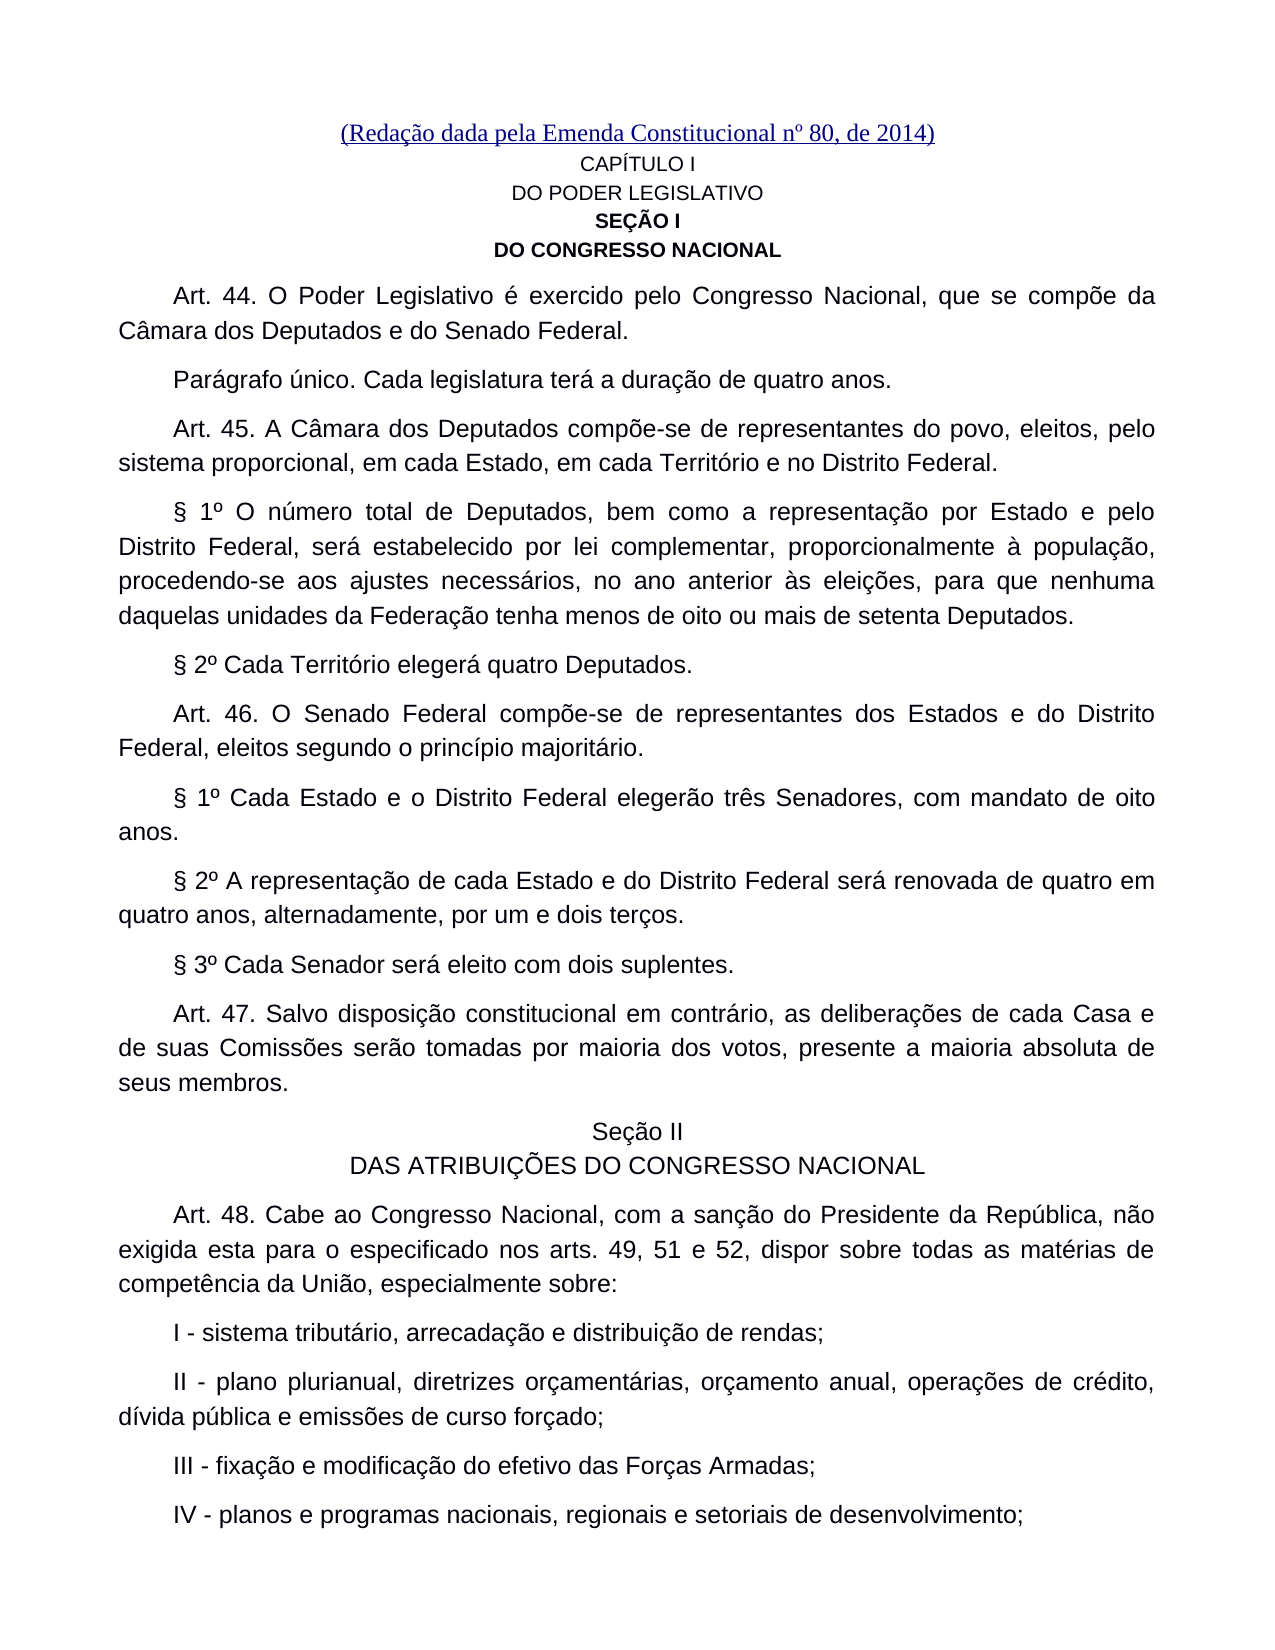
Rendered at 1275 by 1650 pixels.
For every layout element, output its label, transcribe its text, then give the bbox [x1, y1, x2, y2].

text § 1º Cada Estado e o Distrito Federal elegerão três Senadores, com mandato de oito anos. [118, 782, 1157, 846]
text Seção II DAS ATRIBUIÇÕES DO CONGRESSO NACIONAL [118, 1117, 1157, 1180]
text II - plano plurianual, diretrizes orçamentárias, orçamento anual, operações de crédito, dívida pública e emissões de curso forçado; [118, 1367, 1157, 1431]
text IV - planos e programas nacionais, regionais e setoriais de desenvolvimento; [118, 1500, 1157, 1529]
text Parágrafo único. Cada legislatura terá a duração de quatro anos. [118, 365, 1157, 393]
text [118, 118, 1157, 262]
text Art. 47. Salvo disposição constitucional em contrário, as deliberações de cada Casa e de suas Comissões serão tomadas por maioria dos votos, presente a maioria absoluta de seus membros. [118, 999, 1157, 1096]
text § 3º Cada Senador será eleito com dois suplentes. [118, 949, 1157, 978]
text § 2º A representação de cada Estado e do Distrito Federal será renovada de quatro em quatro anos, alternadamente, por um e dois terços. [118, 866, 1157, 929]
text I - sistema tributário, arrecadação e distribuição de rendas; [118, 1318, 1157, 1347]
text Art. 46. O Senado Federal compõe-se de representantes dos Estados e do Distrito Federal, eleitos segundo o princípio majoritário. [118, 699, 1157, 762]
text Art. 48. Cabe ao Congresso Nacional, com a sanção do Presidente da República, não exigida esta para o especificado nos arts. 49, 51 e 52, dispor sobre todas as matérias de competência da União, especialmente sobre: [118, 1200, 1157, 1298]
text Art. 45. A Câmara dos Deputados compõe-se de representantes do povo, eleitos, pelo sistema proporcional, em cada Estado, em cada Território e no Distrito Federal. [118, 414, 1157, 477]
text § 2º Cada Território elegerá quatro Deputados. [118, 650, 1157, 679]
text § 1º O número total de Deputados, bem como a representação por Estado e pelo Distrito Federal, será estabelecido por lei complementar, proporcionalmente à população, procedendo-se aos ajustes necessários, no ano anterior às eleições, para que nenhuma daquelas unidades da Federação tenha menos de oito ou mais de setenta Deputados. [118, 497, 1157, 629]
text III - fixação e modificação do efetivo das Forças Armadas; [118, 1451, 1157, 1479]
text Art. 44. O Poder Legislativo é exercido pelo Congresso Nacional, que se compõe da Câmara dos Deputados e do Senado Federal. [118, 281, 1157, 344]
